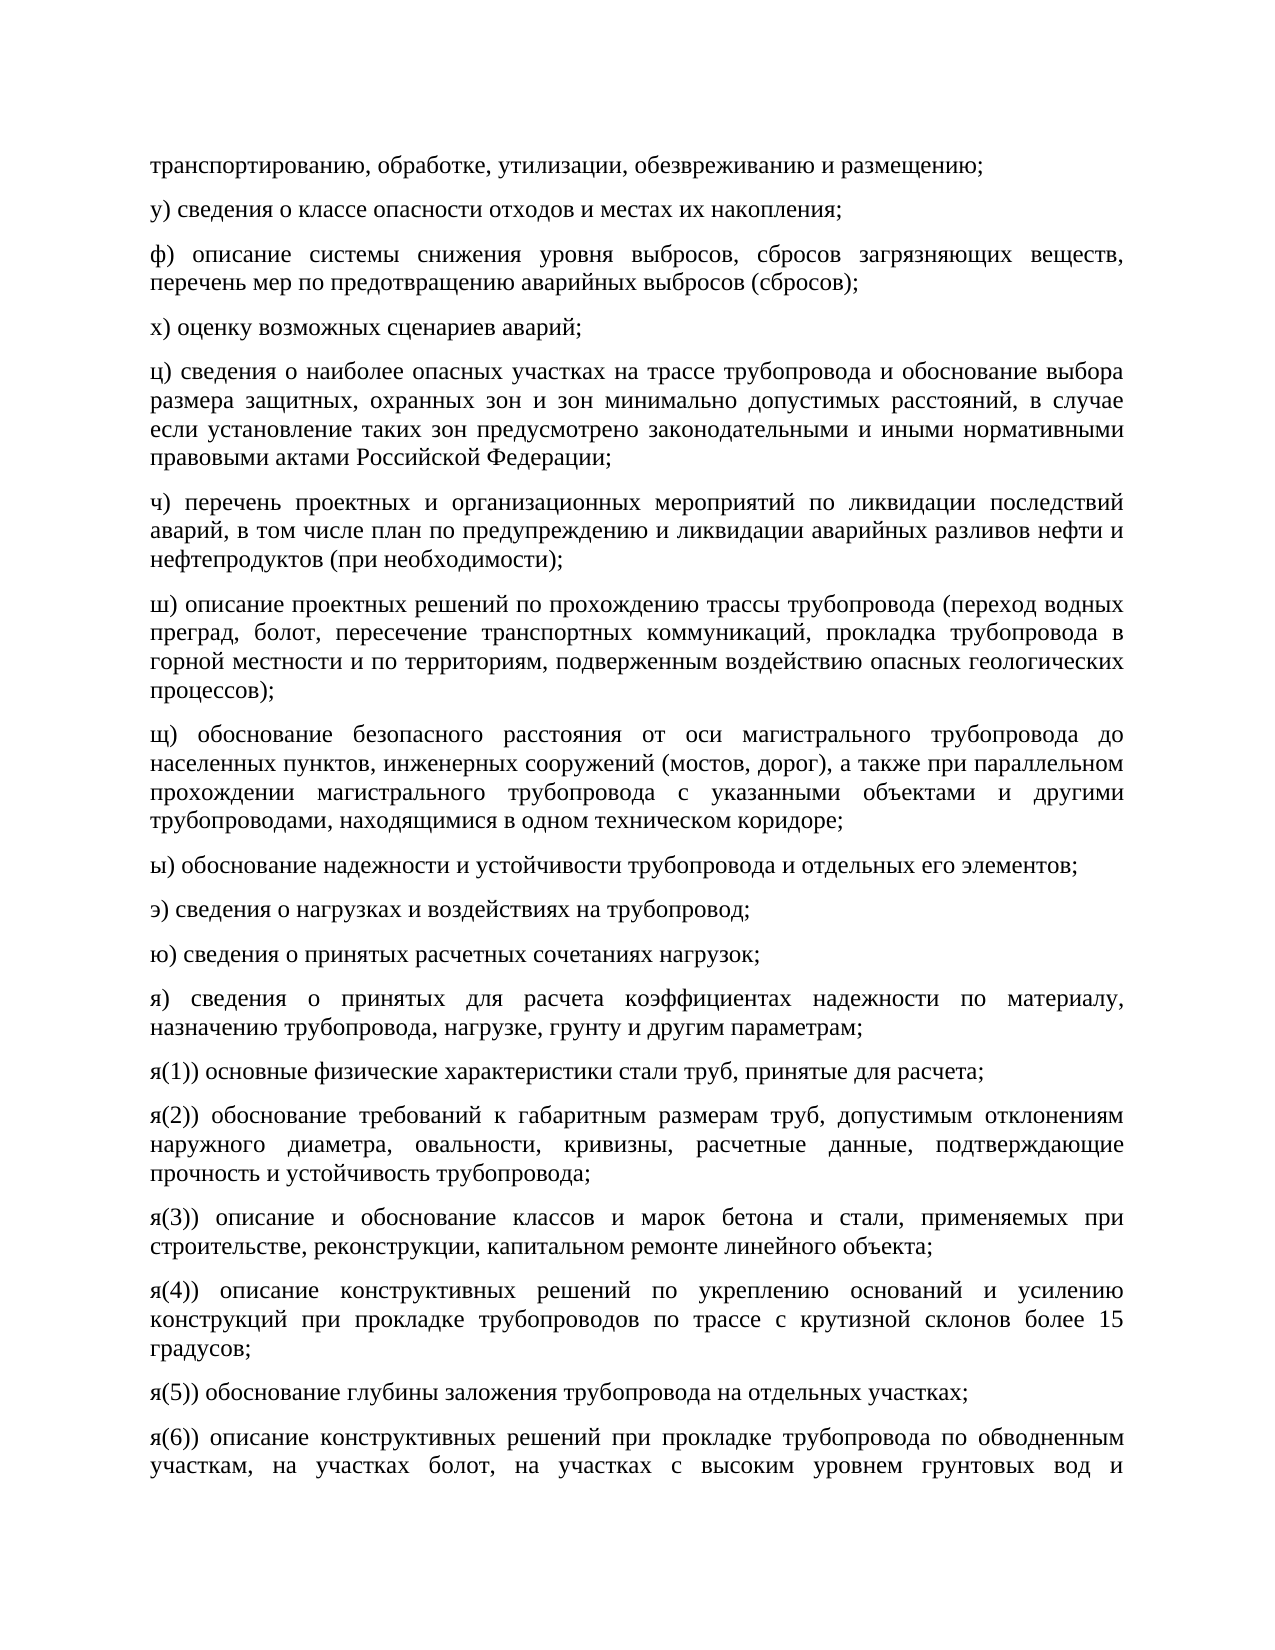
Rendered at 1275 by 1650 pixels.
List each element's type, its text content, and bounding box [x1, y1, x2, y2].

text ч) перечень проектных и организационных мероприятий по ликвидации последствий аварий, в том числе план по предупреждению и ликвидации аварийных разливов нефти и нефтепродуктов (при необходимости); [150, 487, 1125, 573]
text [150, 150, 1125, 179]
text у) сведения о классе опасности отходов и местах их накопления; [150, 194, 1125, 223]
text х) оценку возможных сценариев аварий; [150, 312, 1125, 341]
text я(3)) описание и обоснование классов и марок бетона и стали, применяемых при строительстве, реконструкции, капитальном ремонте линейного объекта; [150, 1202, 1125, 1260]
text я) сведения о принятых для расчета коэффициентах надежности по материалу, назначению трубопровода, нагрузке, грунту и другим параметрам; [150, 983, 1125, 1041]
text э) сведения о нагрузках и воздействиях на трубопровод; [150, 894, 1125, 923]
text ш) описание проектных решений по прохождению трассы трубопровода (переход водных преград, болот, пересечение транспортных коммуникаций, прокладка трубопровода в горной местности и по территориям, подверженным воздействию опасных геологических процессов); [150, 589, 1125, 704]
text я(1)) основные физические характеристики стали труб, принятые для расчета; [150, 1056, 1125, 1085]
text щ) обоснование безопасного расстояния от оси магистрального трубопровода до населенных пунктов, инженерных сооружений (мостов, дорог), а также при параллельном прохождении магистрального трубопровода с указанными объектами и другими трубопроводами, находящимися в одном техническом коридоре; [150, 719, 1125, 834]
text я(5)) обоснование глубины заложения трубопровода на отдельных участках; [150, 1377, 1125, 1406]
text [150, 1422, 1125, 1479]
text ф) описание системы снижения уровня выбросов, сбросов загрязняющих веществ, перечень мер по предотвращению аварийных выбросов (сбросов); [150, 239, 1125, 296]
text ц) сведения о наиболее опасных участках на трассе трубопровода и обоснование выбора размера защитных, охранных зон и зон минимально допустимых расстояний, в случае если установление таких зон предусмотрено законодательными и иными нормативными правовыми актами Российской Федерации; [150, 356, 1125, 471]
text я(4)) описание конструктивных решений по укреплению оснований и усилению конструкций при прокладке трубопроводов по трассе с крутизной склонов более 15 градусов; [150, 1276, 1125, 1362]
text ы) обоснование надежности и устойчивости трубопровода и отдельных его элементов; [150, 850, 1125, 879]
text ю) сведения о принятых расчетных сочетаниях нагрузок; [150, 939, 1125, 967]
text я(2)) обоснование требований к габаритным размерам труб, допустимым отклонениям наружного диаметра, овальности, кривизны, расчетные данные, подтверждающие прочность и устойчивость трубопровода; [150, 1101, 1125, 1187]
